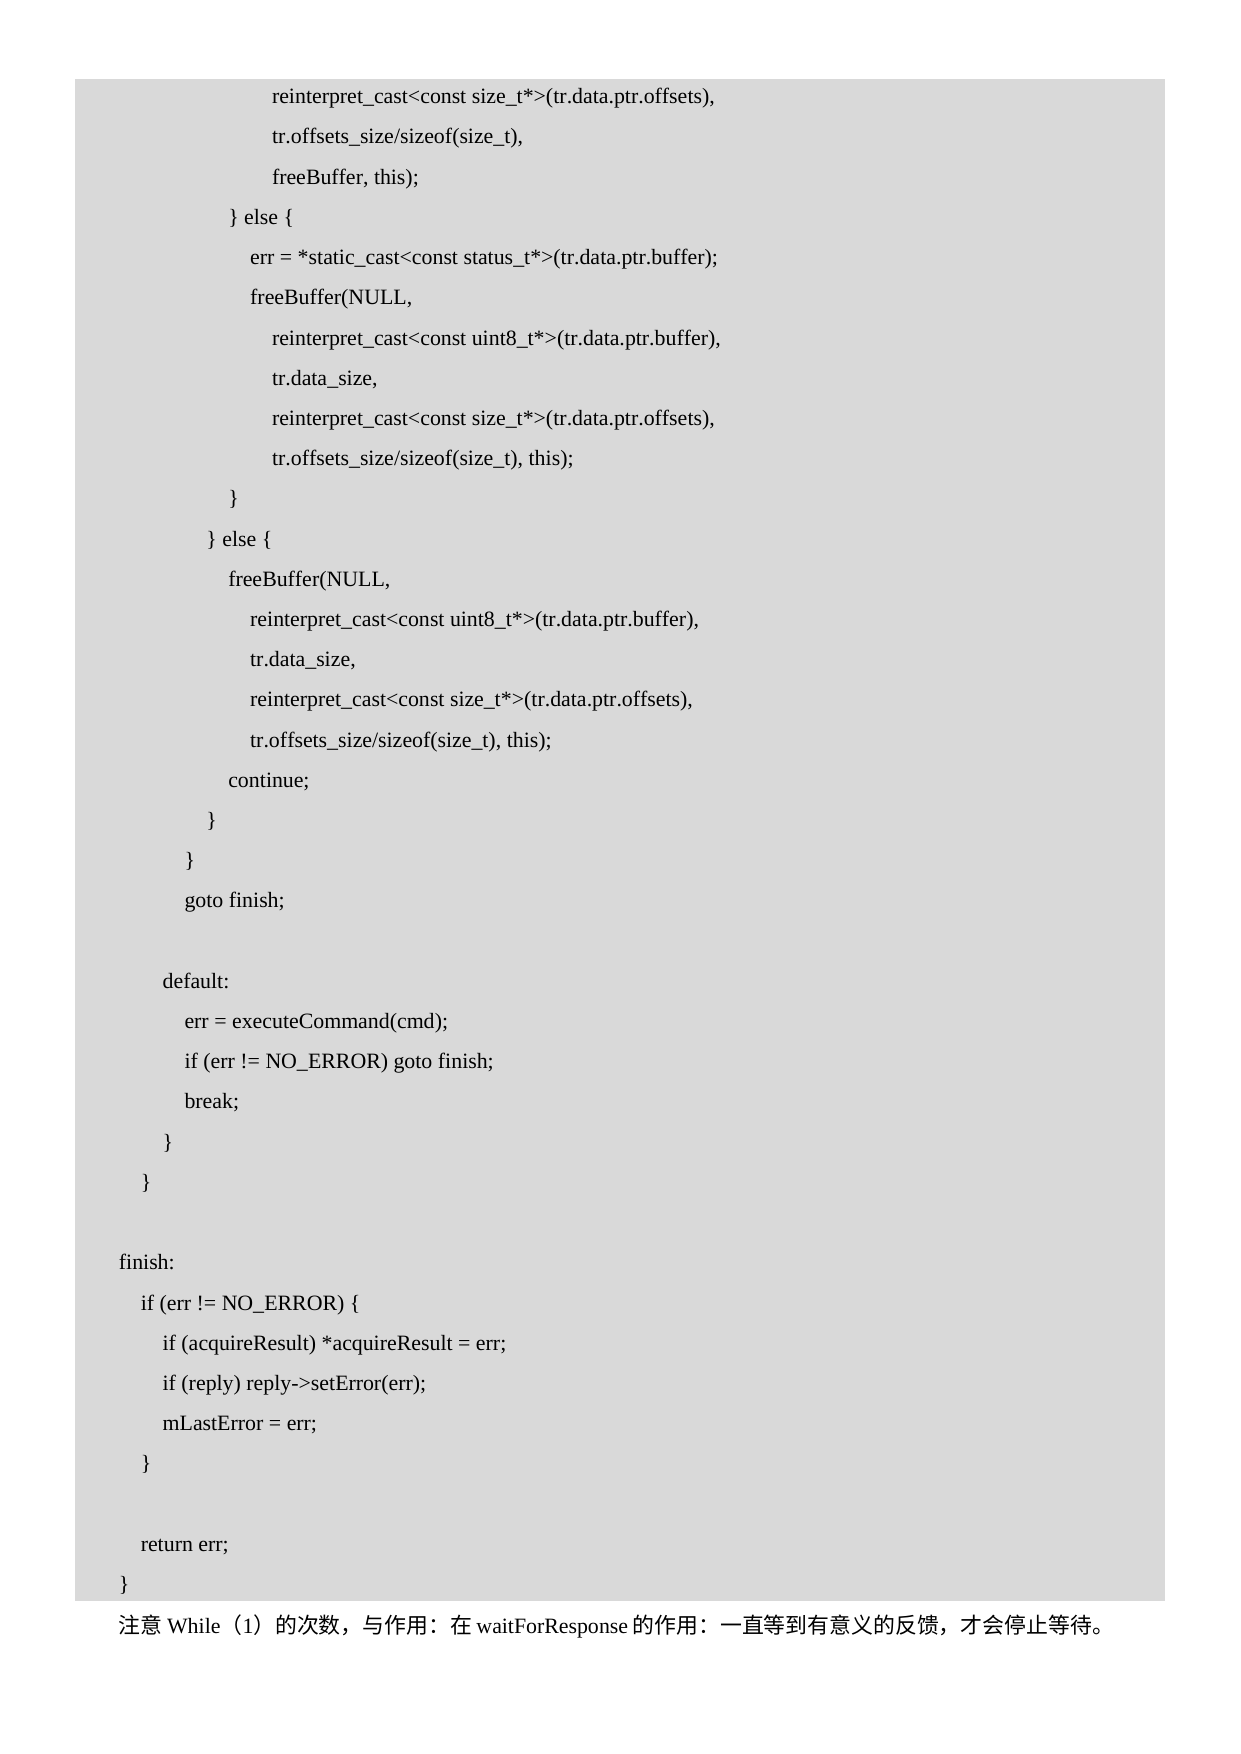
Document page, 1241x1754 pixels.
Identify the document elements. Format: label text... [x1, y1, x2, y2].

text freeBuffer(NULL, [75, 561, 1165, 595]
text } [75, 1124, 1165, 1158]
text } else { [75, 521, 1165, 555]
text tr.offsets_size/sizeof(size_t), this); [75, 722, 1165, 756]
text finish: [75, 1245, 1165, 1279]
text if (acquireResult) *acquireResult = err; [75, 1325, 1165, 1359]
text err = *static_cast<const status_t*>(tr.data.ptr.buffer); [75, 240, 1165, 274]
text } [75, 1446, 1165, 1480]
text reinterpret_cast<const size_t*>(tr.data.ptr.offsets), [75, 682, 1165, 716]
text freeBuffer, this); [75, 159, 1165, 193]
text tr.data_size, [75, 360, 1165, 394]
text reinterpret_cast<const size_t*>(tr.data.ptr.offsets), [75, 401, 1165, 434]
text } [75, 803, 1165, 837]
text mLastError = err; [75, 1406, 1165, 1440]
text } [75, 481, 1165, 515]
text break; [75, 1084, 1165, 1118]
text } [75, 1164, 1165, 1198]
text if (err != NO_ERROR) { [75, 1285, 1165, 1319]
text tr.offsets_size/sizeof(size_t), this); [75, 441, 1165, 475]
text reinterpret_cast<const uint8_t*>(tr.data.ptr.buffer), [75, 602, 1165, 636]
text continue; [75, 762, 1165, 796]
text freeBuffer(NULL, [75, 280, 1165, 314]
text if (reply) reply->setError(err); [75, 1366, 1165, 1399]
text } [75, 843, 1165, 877]
text reinterpret_cast<const size_t*>(tr.data.ptr.offsets), [75, 79, 1165, 113]
text goto finish; [75, 883, 1165, 917]
text } else { [75, 199, 1165, 233]
text reinterpret_cast<const uint8_t*>(tr.data.ptr.buffer), [75, 320, 1165, 354]
text default: [75, 963, 1165, 997]
text tr.data_size, [75, 642, 1165, 676]
text tr.offsets_size/sizeof(size_t), [75, 119, 1165, 153]
text if (err != NO_ERROR) goto finish; [75, 1044, 1165, 1078]
text err = executeCommand(cmd); [75, 1004, 1165, 1038]
text } [75, 1567, 1165, 1601]
text 注意While（1）的次数，与作用：在waitForResponse的作用：一直等到有意义的反馈，才会停止等待。 [75, 1607, 1165, 1641]
text return err; [75, 1526, 1165, 1560]
